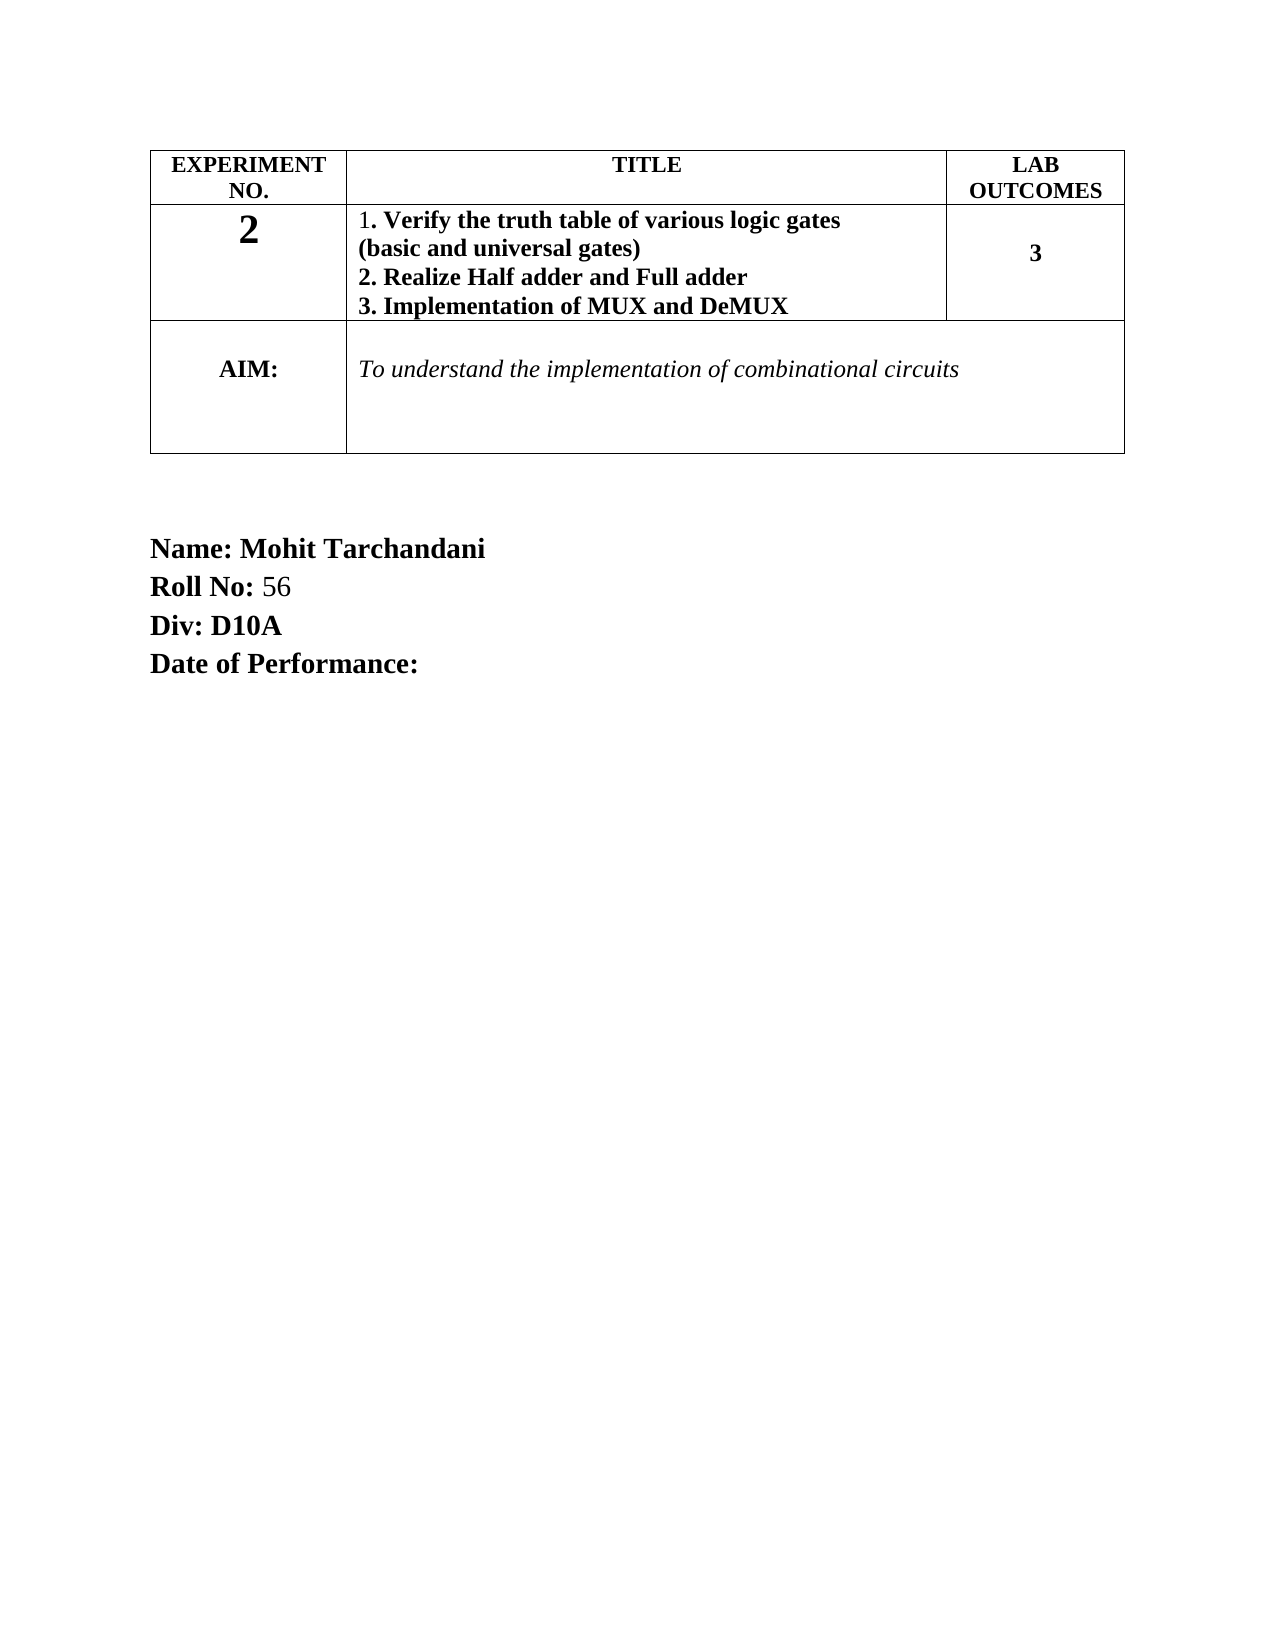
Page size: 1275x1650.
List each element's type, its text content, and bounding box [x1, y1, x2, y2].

table_cell 1. Verify the truth table of various logic gates (basic and universal gates) 2. Realize Half adder and Full adder 3. Implementation of MUX and DeMUX [347, 205, 946, 320]
table_cell To understand the implementation of combinational circuits [347, 321, 1124, 453]
text Div: D10A [150, 608, 1125, 642]
table_header TITLE [347, 151, 946, 204]
text Roll No: 56 [150, 569, 1125, 603]
text Date of Performance: [150, 647, 1125, 680]
text Name: Mohit Tarchandani [150, 531, 1125, 564]
table_cell 2 [151, 205, 346, 320]
table_header EXPERIMENT NO. [151, 151, 346, 204]
table_cell AIM: [151, 321, 346, 453]
table_header LAB OUTCOMES [947, 151, 1124, 204]
table_cell 3 [947, 205, 1124, 320]
